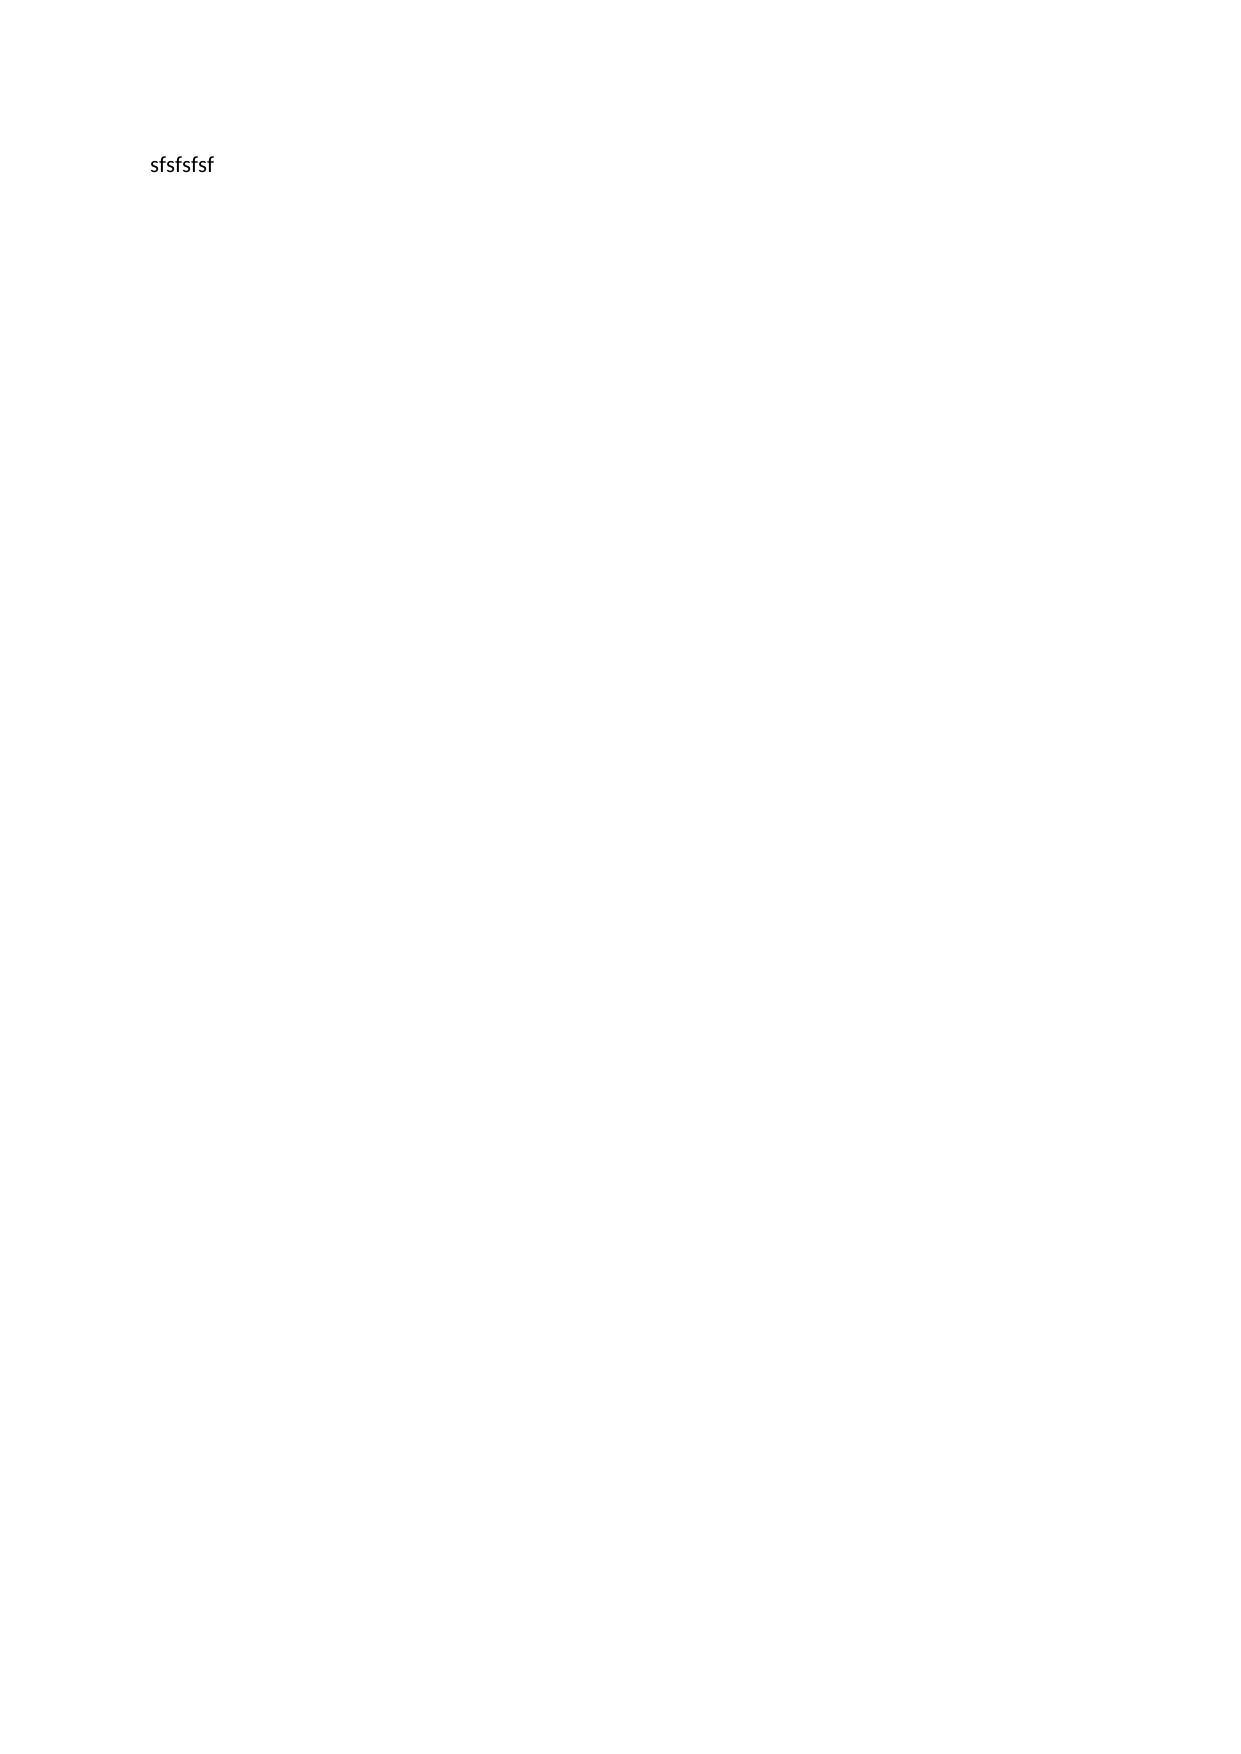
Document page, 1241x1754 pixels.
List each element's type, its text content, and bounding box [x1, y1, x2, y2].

text sfsfsfsf [150, 150, 1090, 178]
